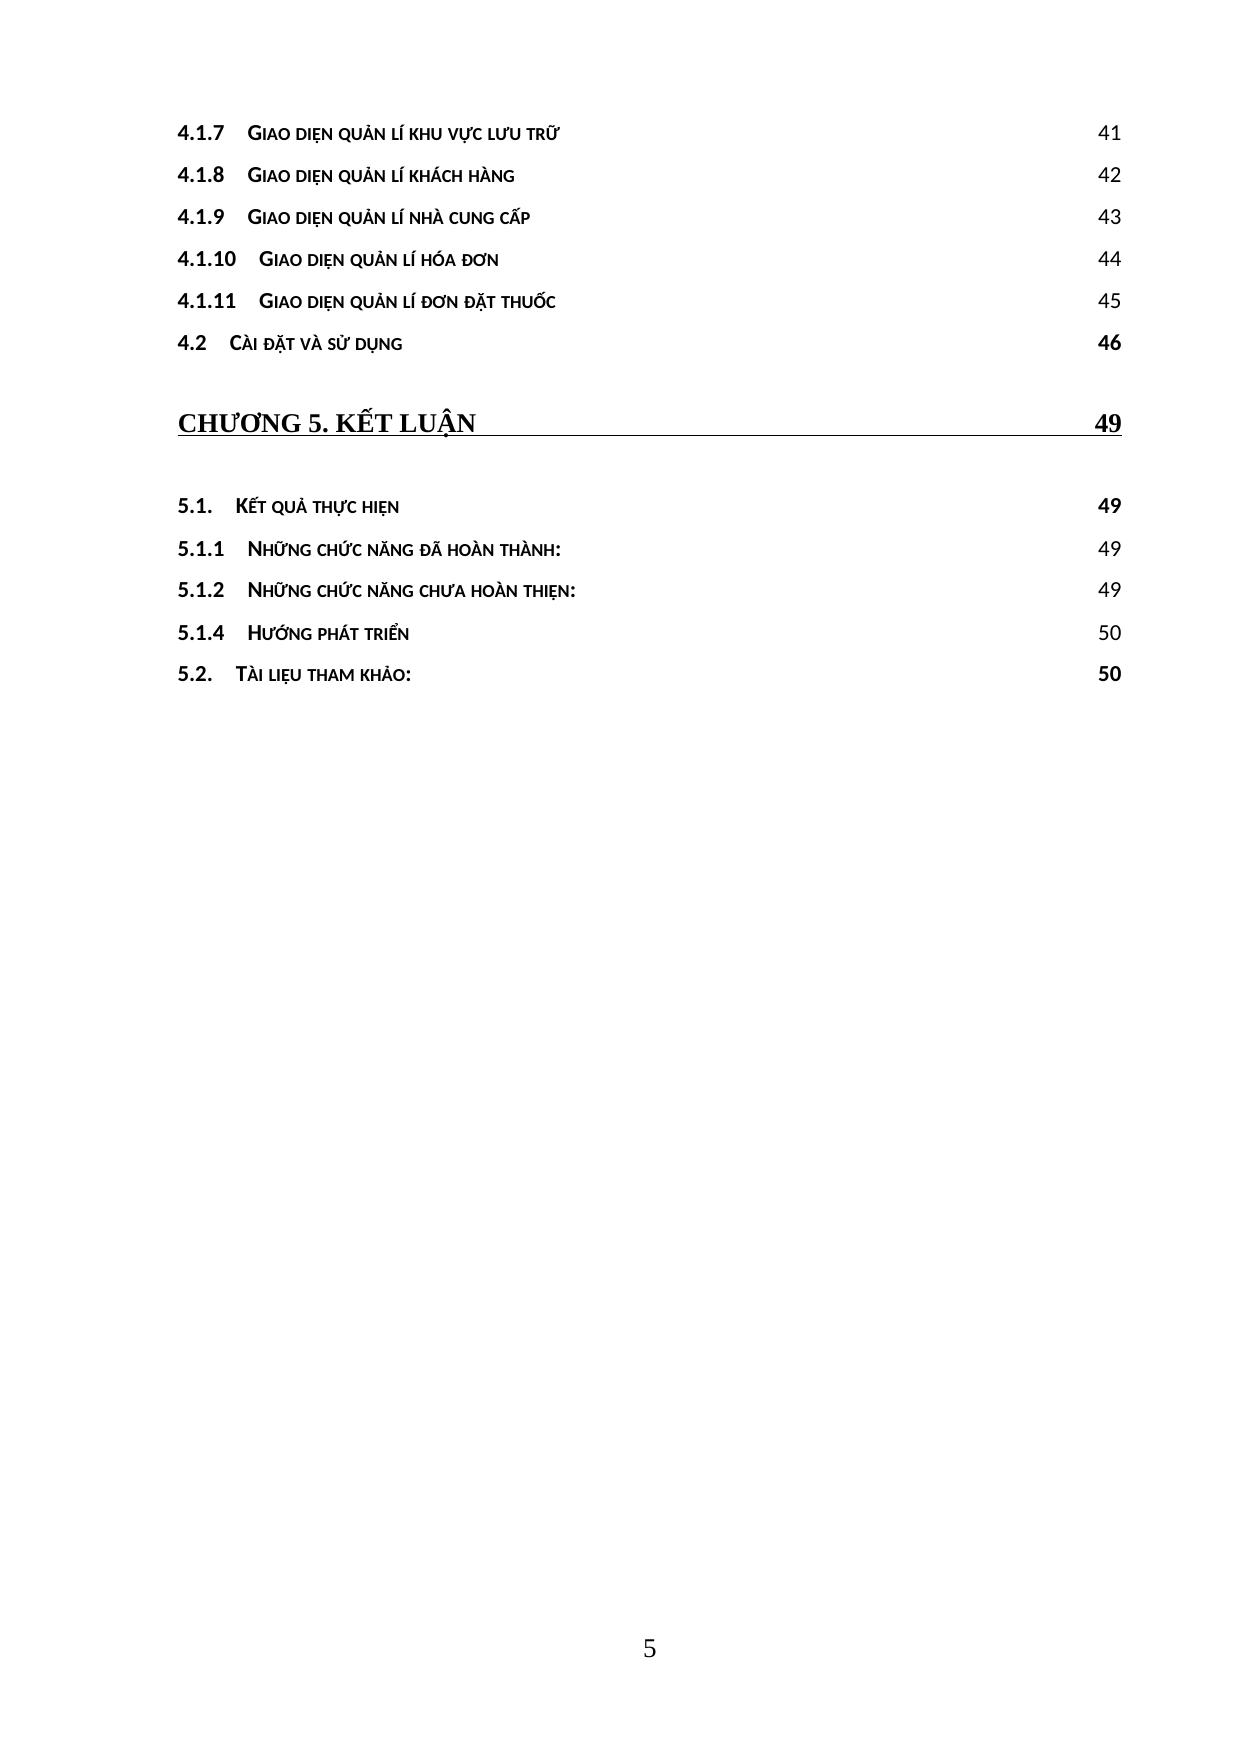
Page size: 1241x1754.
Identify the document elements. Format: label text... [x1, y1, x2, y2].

text 4.1.8 Giao diện quản lí khách hàng 42 [177, 160, 1122, 188]
text 4.1.9 Giao diện quản lí nhà cung cấp 43 [177, 202, 1122, 230]
text 5.1.2 Những chức năng chưa hoàn thiện: 49 [177, 576, 1122, 604]
text 4.1.10 Giao diện quản lí hóa đơn 44 [177, 244, 1122, 272]
text 5.1.4 Hướng phát triển 50 [177, 618, 1122, 646]
text 5.2. Tài liệu tham khảo: 50 [177, 659, 1122, 688]
text 4.1.7 Giao diện quản lí khu vực lưu trữ 41 [177, 118, 1122, 146]
text 5.1.1 Những chức năng đã hoàn thành: 49 [177, 534, 1122, 562]
text 5.1. Kết quả thực hiện 49 [177, 492, 1122, 520]
text 4.1.11 Giao diện quản lí đơn đặt thuốc 45 [177, 286, 1122, 314]
text 4.2 Cài đặt và sử dụng 46 [177, 328, 1122, 356]
text CHƯƠNG 5. KẾT LUẬN 49 [177, 407, 1122, 435]
